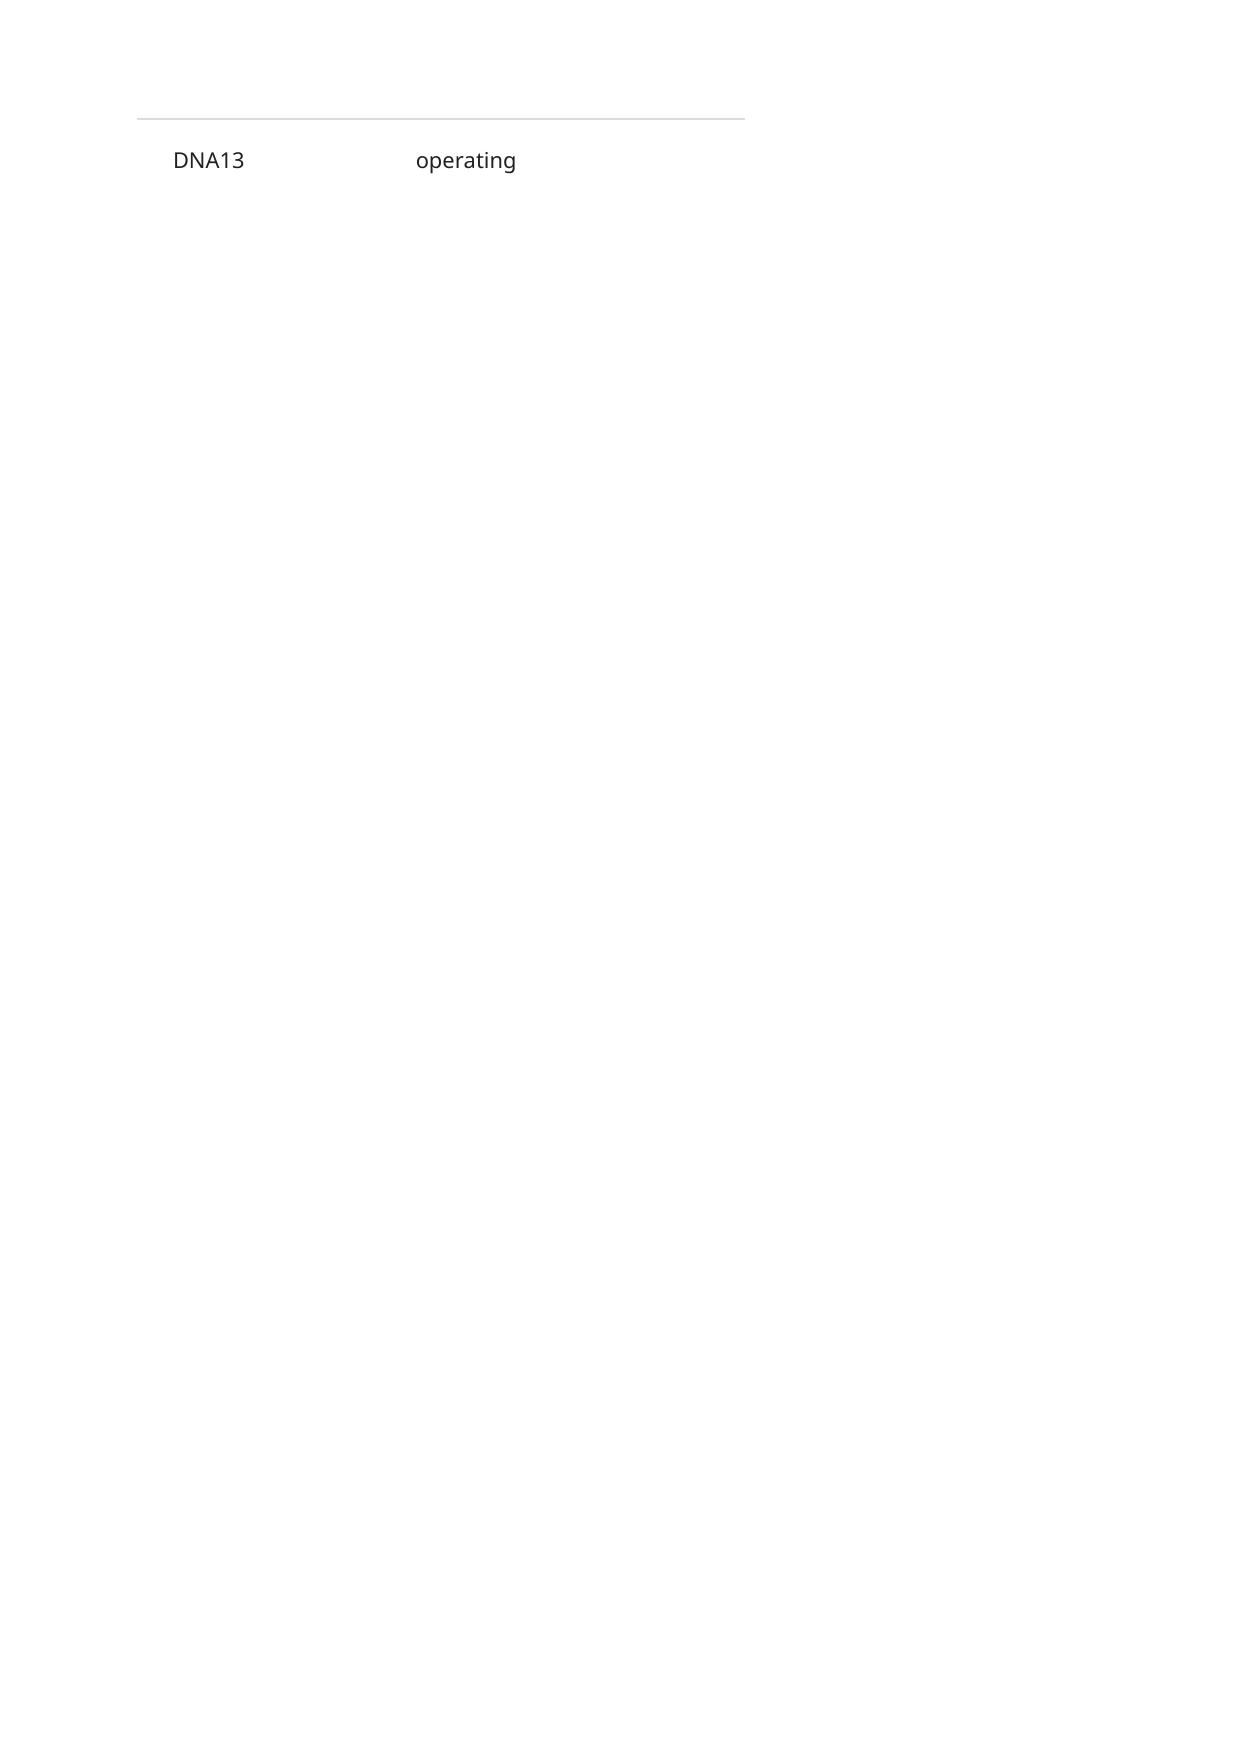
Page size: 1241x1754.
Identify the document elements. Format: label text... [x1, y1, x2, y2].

table_cell operating [379, 120, 745, 199]
table_cell DNA13 [137, 120, 379, 199]
